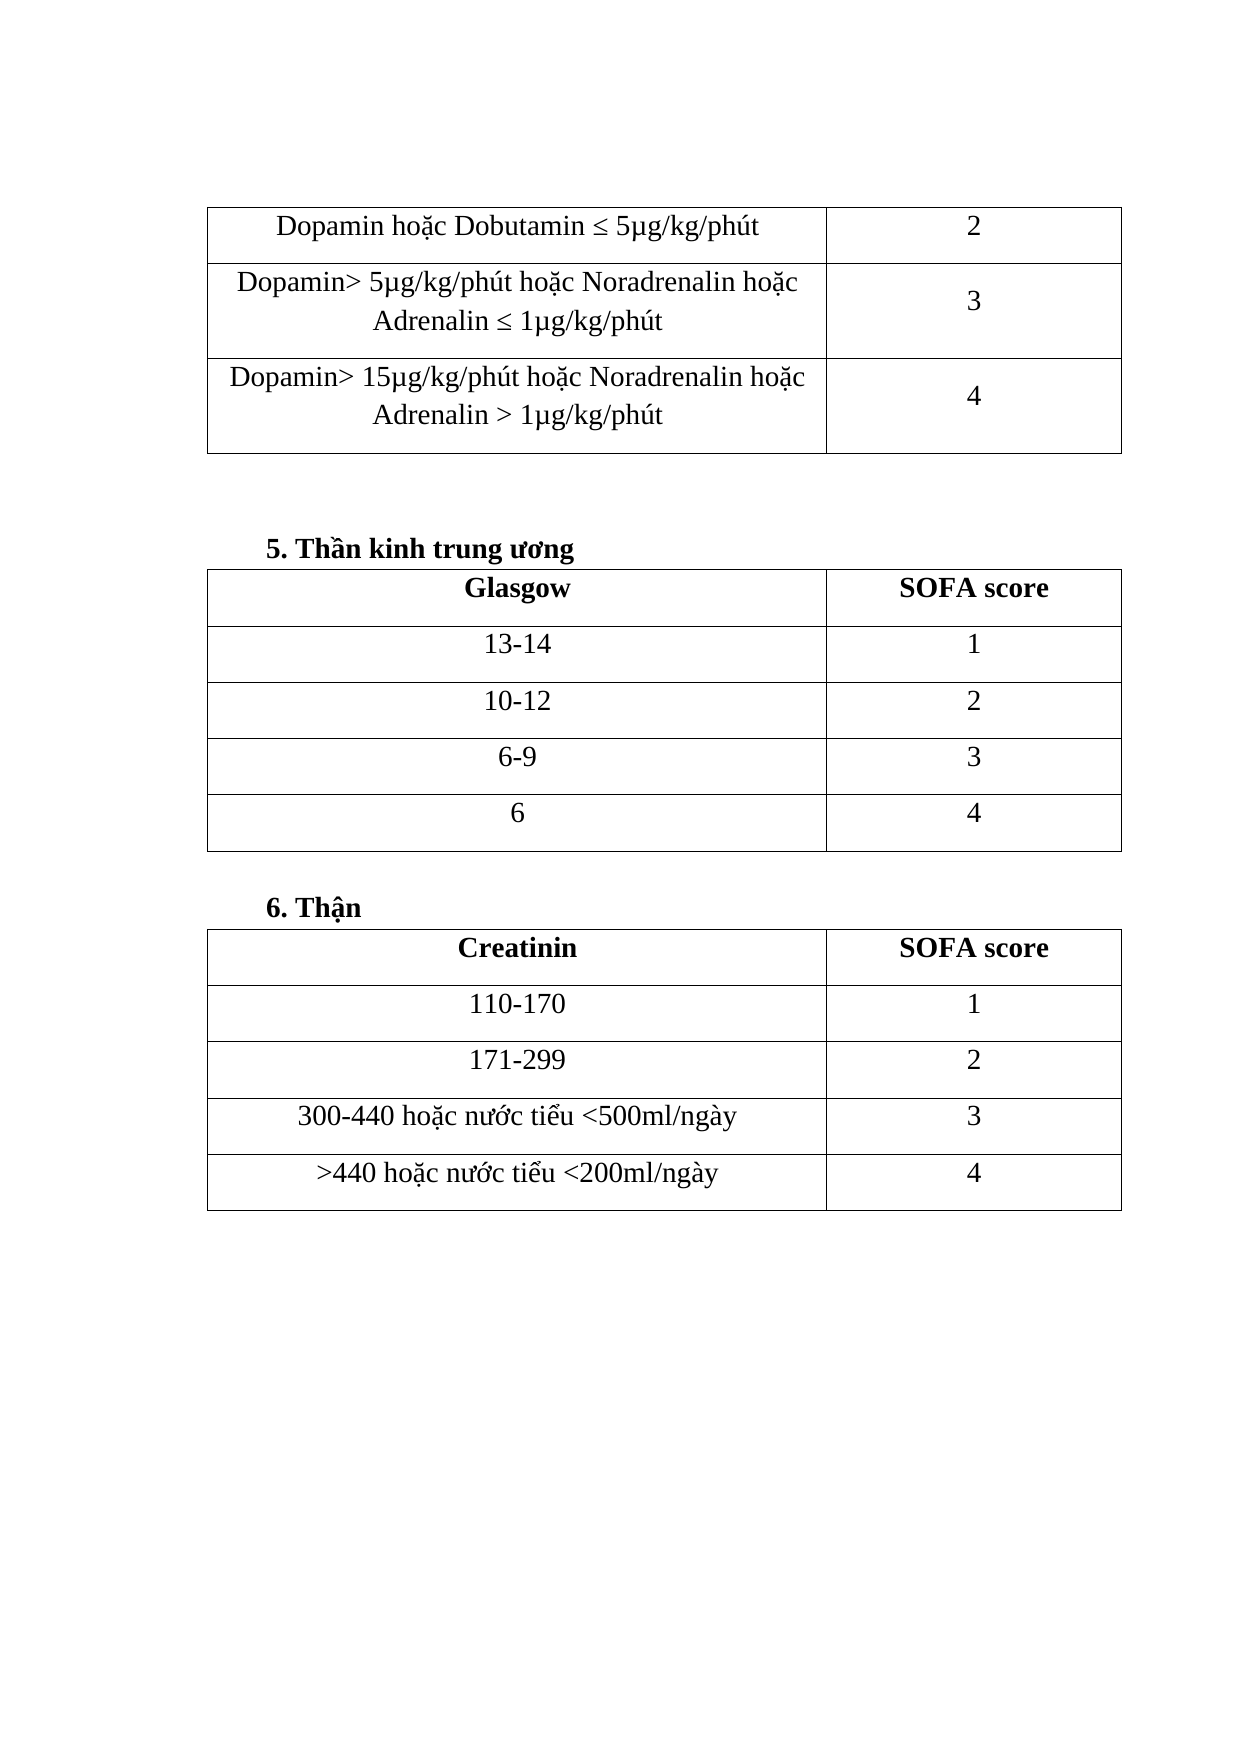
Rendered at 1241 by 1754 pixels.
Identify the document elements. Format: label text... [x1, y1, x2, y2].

table_cell 3 [827, 264, 1121, 358]
table_cell 6 [208, 795, 826, 851]
table_cell 1 [827, 627, 1121, 682]
table_cell 110-170 [208, 986, 826, 1041]
table_cell Dopamin> 5µg/kg/phút hoặc Noradrenalin hoặc Adrenalin ≤ 1µg/kg/phút [208, 264, 826, 358]
table_cell 2 [827, 683, 1121, 738]
table_header Creatinin [208, 930, 826, 985]
table_cell 171-299 [208, 1042, 826, 1097]
table_cell 4 [827, 1155, 1121, 1210]
table_cell >440 hoặc nước tiểu <200ml/ngày [208, 1155, 826, 1210]
list 6. Thận [207, 890, 1122, 924]
table_cell 3 [827, 739, 1121, 794]
table_cell Dopamin hoặc Dobutamin ≤ 5µg/kg/phút [208, 208, 826, 263]
table_header Glasgow [208, 570, 826, 626]
list 5. Thần kinh trung ương [207, 531, 1122, 564]
table_cell 2 [827, 1042, 1121, 1097]
table_cell 10-12 [208, 683, 826, 738]
table_cell 4 [827, 359, 1121, 453]
table_cell 2 [827, 208, 1121, 263]
table_cell 6-9 [208, 739, 826, 794]
table_header SOFA score [827, 930, 1121, 985]
table_cell 3 [827, 1099, 1121, 1154]
table_cell 300-440 hoặc nước tiểu <500ml/ngày [208, 1099, 826, 1154]
table_cell 1 [827, 986, 1121, 1041]
table_cell 4 [827, 795, 1121, 851]
table_header SOFA score [827, 570, 1121, 626]
table_cell 13-14 [208, 627, 826, 682]
table_cell Dopamin> 15µg/kg/phút hoặc Noradrenalin hoặc Adrenalin > 1µg/kg/phút [208, 359, 826, 453]
